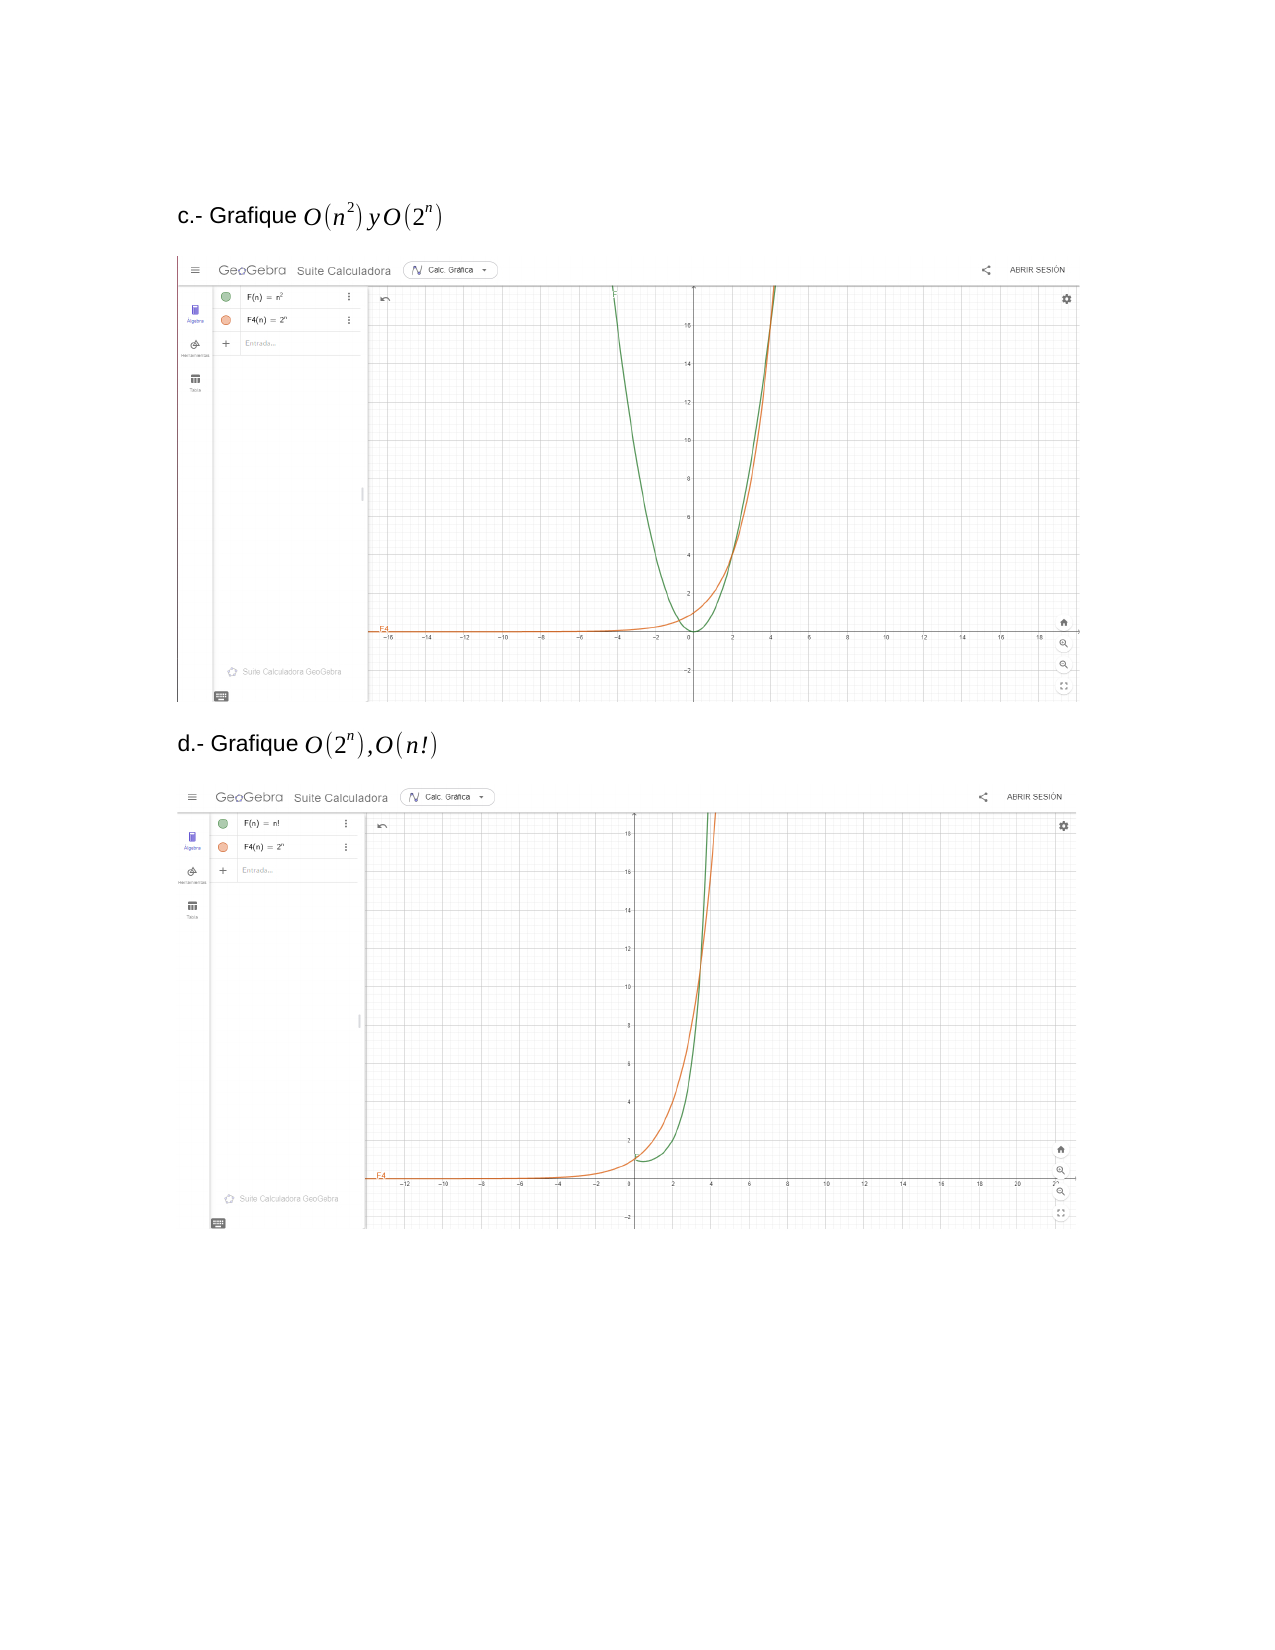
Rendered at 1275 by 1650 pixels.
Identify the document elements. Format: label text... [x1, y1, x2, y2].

text c.- Grafique [177, 199, 1098, 232]
picture [177, 256, 1080, 702]
text d.- Grafique [177, 727, 1098, 759]
picture [177, 784, 1077, 1229]
